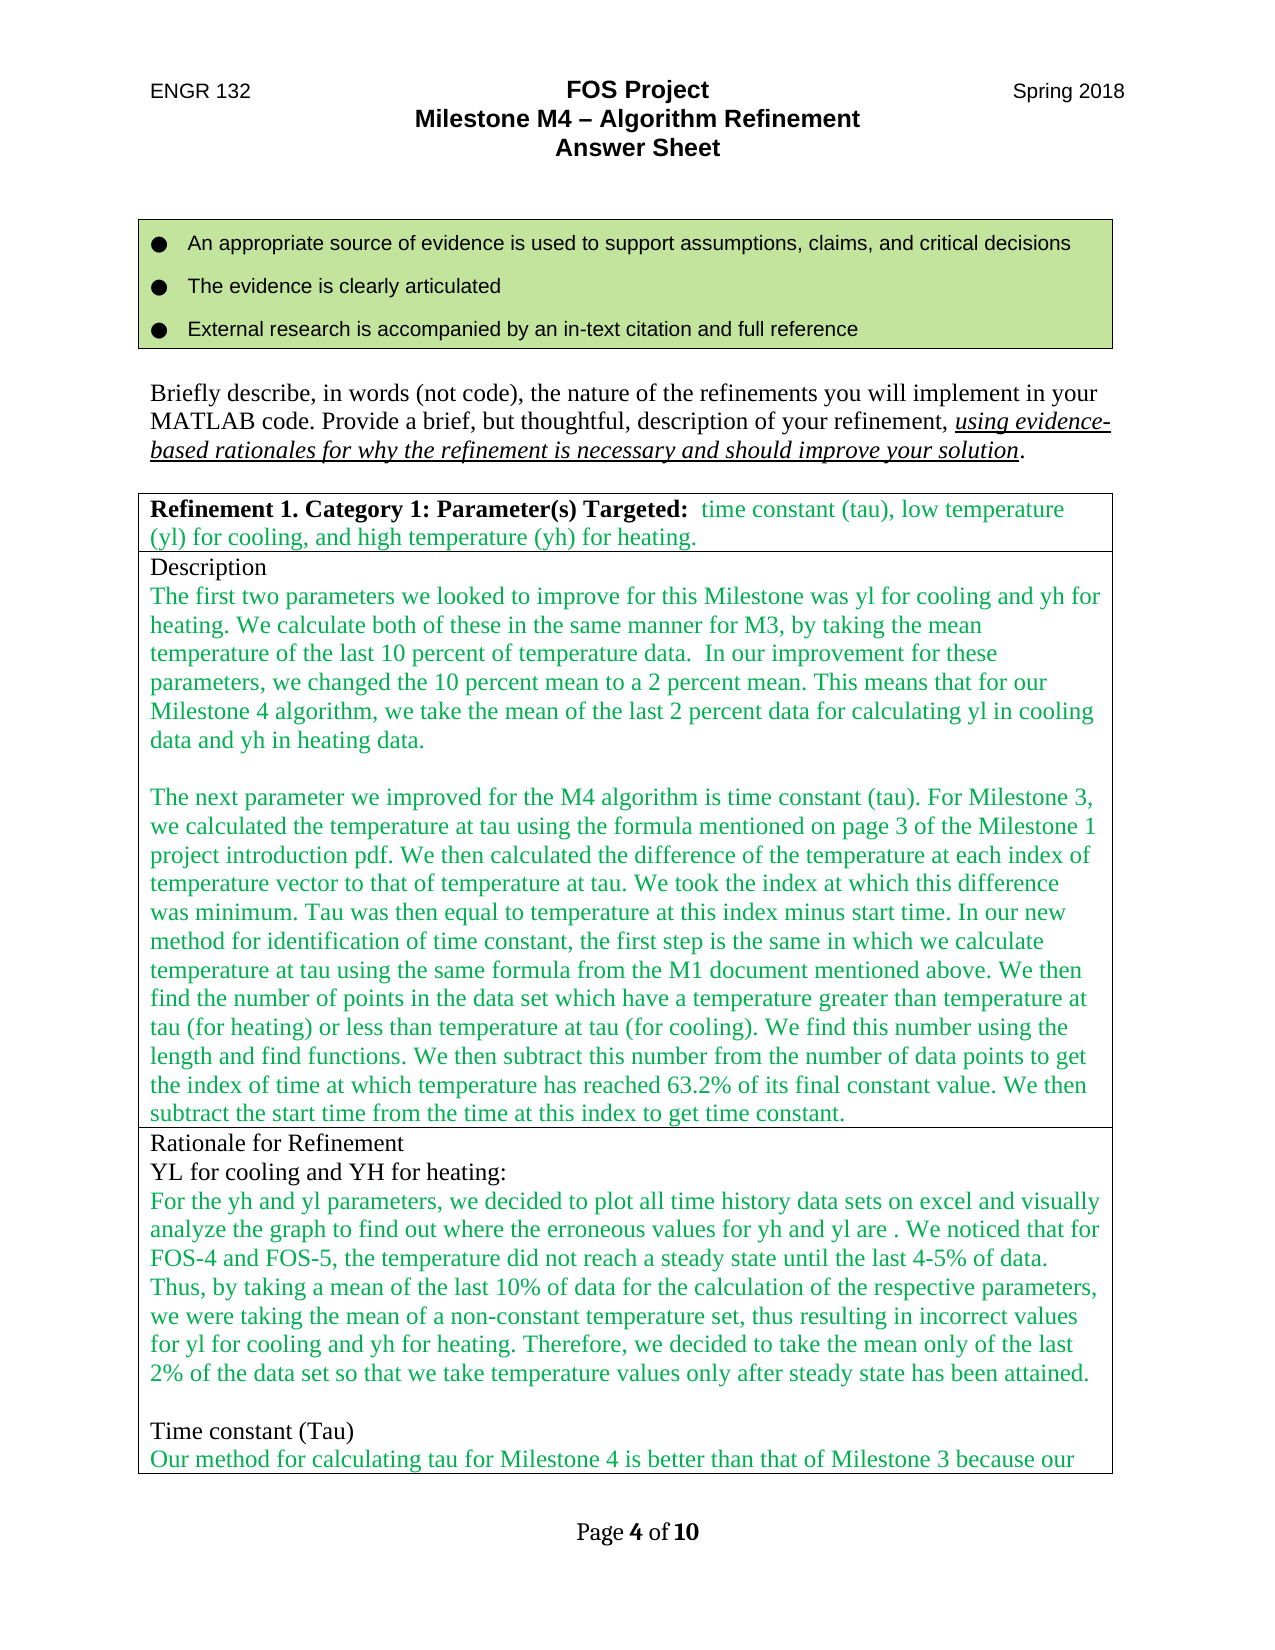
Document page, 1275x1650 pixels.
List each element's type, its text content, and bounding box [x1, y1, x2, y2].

table_cell Description The first two parameters we looked to improve for this Milestone was yl for cooling and yh for heating. We calculate both of these in the same manner for M3, by taking the mean temperature of the last 10 percent of temperature data. In our improvement for these parameters, we changed the 10 percent mean to a 2 percent mean. This means that for our Milestone 4 algorithm, we take the mean of the last 2 percent data for calculating yl in cooling data and yh in heating data. The next parameter we improved for the M4 algorithm is time constant (tau). For Milestone 3, we calculated the temperature at tau using the formula mentioned on page 3 of the Milestone 1 project introduction pdf. We then calculated the difference of the temperature at each index of temperature vector to that of temperature at tau. We took the index at which this difference was minimum. Tau was then equal to temperature at this index minus start time. In our new method for identification of time constant, the first step is the same in which we calculate temperature at tau using the same formula from the M1 document mentioned above. We then find the number of points in the data set which have a temperature greater than temperature at tau (for heating) or less than temperature at tau (for cooling). We find this number using the length and find functions. We then subtract this number from the number of data points to get the index of time at which temperature has reached 63.2% of its final constant value. We then subtract the start time from the time at this index to get time constant. [139, 552, 1112, 1127]
text Briefly describe, in words (not code), the nature of the refinements you will implement in your MATLAB code. Provide a brief, but thoughtful, description of your refinement, using evidence-based rationales for why the refinement is necessary and should improve your solution. [150, 378, 1125, 464]
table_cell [139, 220, 1112, 348]
table_header Refinement 1. Category 1: Parameter(s) Targeted: time constant (tau), low temperature (yl) for cooling, and high temperature (yh) for heating. [139, 494, 1112, 551]
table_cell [139, 1128, 1112, 1473]
